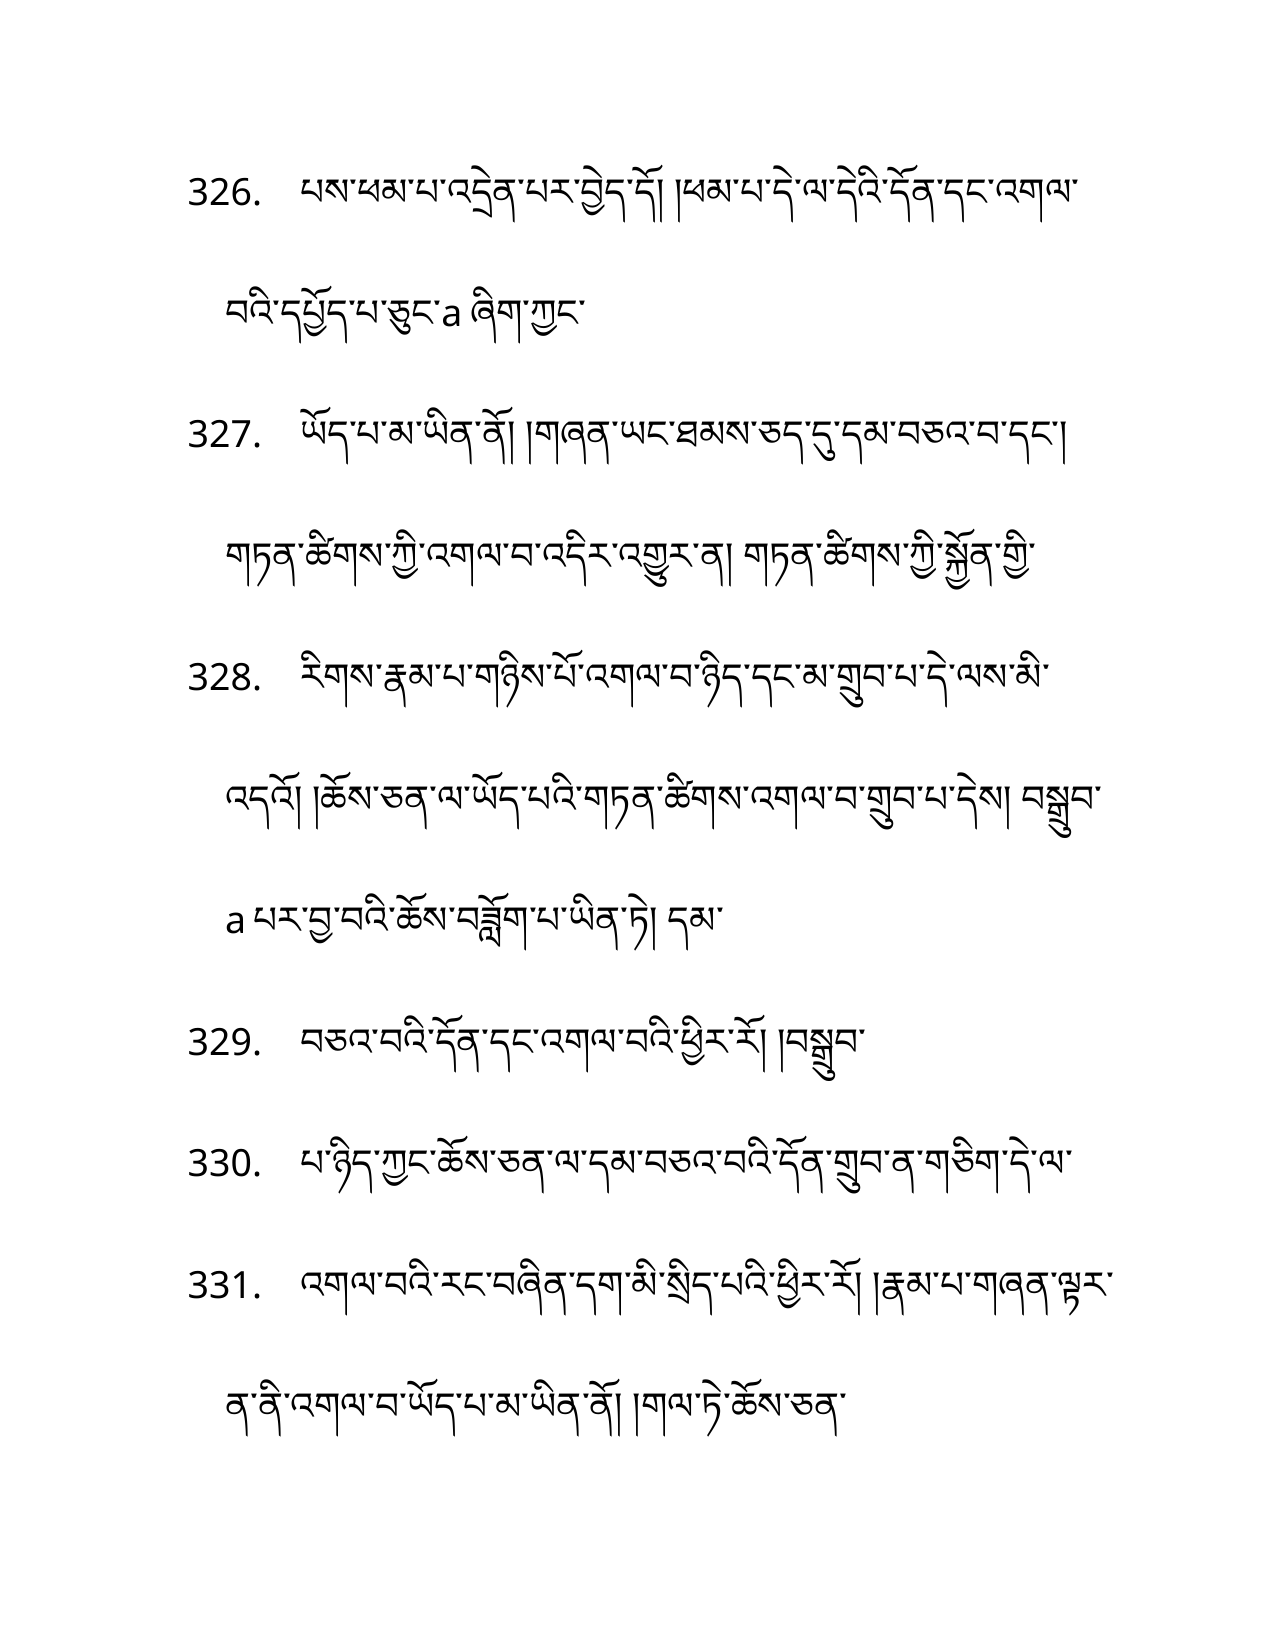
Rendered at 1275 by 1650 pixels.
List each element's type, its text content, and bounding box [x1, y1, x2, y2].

list པས་ཕམ་པ་འདྲེན་པར་བྱེད་དོ། །ཕམ་པ་དེ་ལ་དེའི་དོན་དང་འགལ་བའི་དཔྱོད་པ་ཅུང་aཞིག་ཀྱང་ [187, 150, 1125, 377]
list བཅའ་བའི་དོན་དང་འགལ་བའི་ཕྱིར་རོ། །བསྒྲུབ་ [187, 1000, 1125, 1106]
list པ་ཉིད་ཀྱང་ཆོས་ཅན་ལ་དམ་བཅའ་བའི་དོན་གྲུབ་ན་གཅིག་དེ་ལ་ [187, 1122, 1125, 1227]
list ཡོད་པ་མ་ཡིན་ནོ། །གཞན་ཡང་ཐམས་ཅད་དུ་དམ་བཅའ་བ་དང་། གཏན་ཚིགས་ཀྱི་འགལ་བ་འདིར་འགྱུར་ན། གཏན་ཚིགས་ཀྱི་སྐྱོན་གྱི་ [187, 393, 1125, 620]
list འགལ་བའི་རང་བཞིན་དག་མི་སྲིད་པའི་ཕྱིར་རོ། །རྣམ་པ་གཞན་ལྟར་ན་ནི་འགལ་བ་ཡོད་པ་མ་ཡིན་ནོ། །གལ་ཏེ་ཆོས་ཅན་ [187, 1243, 1125, 1470]
list རིགས་རྣམ་པ་གཉིས་པོ་འགལ་བ་ཉིད་དང་མ་གྲུབ་པ་དེ་ལས་མི་འདའོ། །ཆོས་ཅན་ལ་ཡོད་པའི་གཏན་ཚིགས་འགལ་བ་གྲུབ་པ་དེས། བསྒྲུབ་aཔར་བྱ་བའི་ཆོས་བཟློག་པ་ཡིན་ཏེ། དམ་ [187, 636, 1125, 984]
